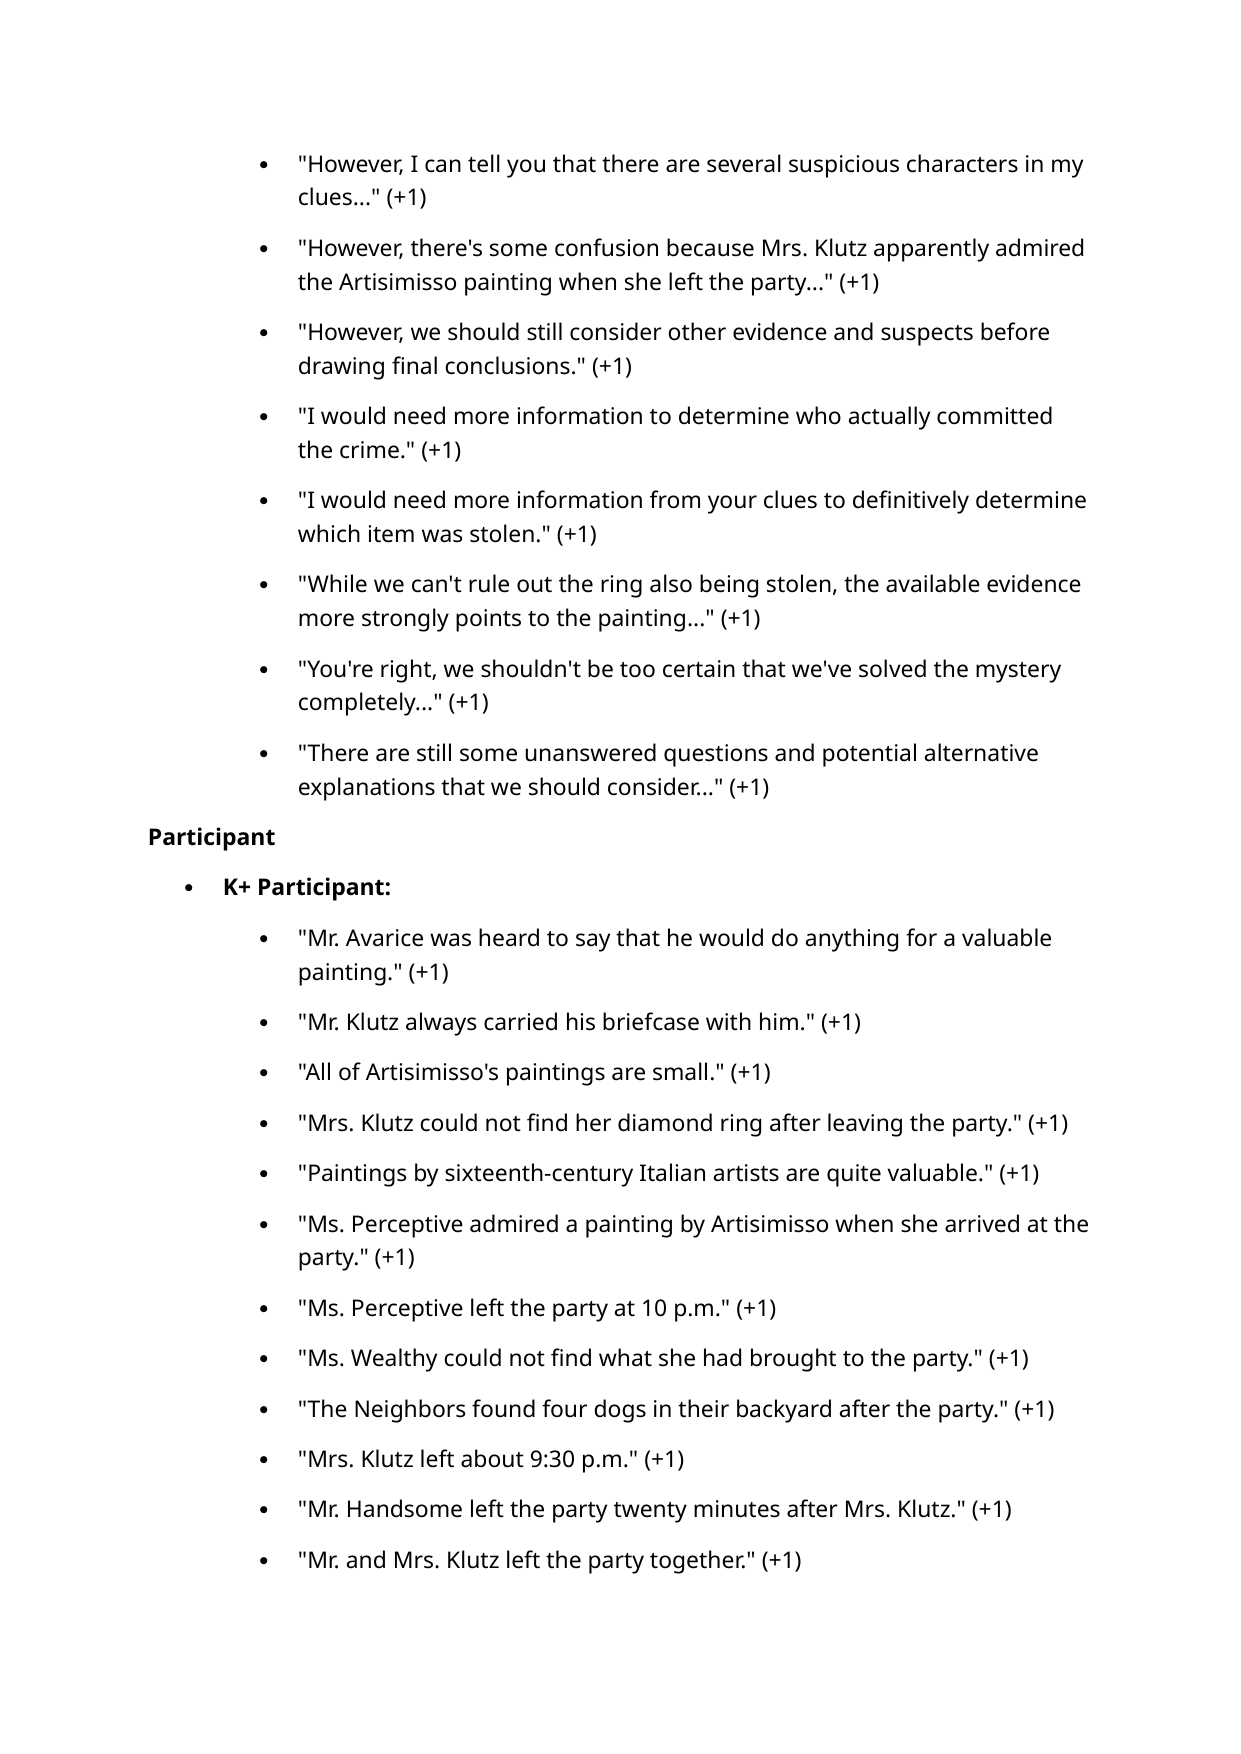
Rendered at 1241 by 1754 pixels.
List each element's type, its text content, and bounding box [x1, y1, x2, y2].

list "You're right, we shouldn't be too certain that we've solved the mystery completely..." (+1) [260, 653, 1093, 718]
list "The Neighbors found four dogs in their backyard after the party." (+1) [260, 1393, 1093, 1424]
list "All of Artisimisso's paintings are small." (+1) [260, 1056, 1093, 1088]
list "Mr. Handsome left the party twenty minutes after Mrs. Klutz." (+1) [260, 1493, 1093, 1525]
list "Mr. Klutz always carried his briefcase with him." (+1) [260, 1006, 1093, 1037]
list "Ms. Perceptive left the party at 10 p.m." (+1) [260, 1292, 1093, 1323]
list "Paintings by sixteenth-century Italian artists are quite valuable." (+1) [260, 1157, 1093, 1188]
list "Mr. and Mrs. Klutz left the party together." (+1) [260, 1544, 1093, 1575]
list "Mrs. Klutz could not find her diamond ring after leaving the party." (+1) [260, 1107, 1093, 1138]
list "There are still some unanswered questions and potential alternative explanations that we should consider..." (+1) [260, 737, 1093, 802]
text Participant [148, 821, 1093, 852]
list "However, we should still consider other evidence and suspects before drawing final conclusions." (+1) [260, 316, 1093, 381]
list "Mrs. Klutz left about 9:30 p.m." (+1) [260, 1443, 1093, 1474]
list "While we can't rule out the ring also being stolen, the available evidence more strongly points to the painting..." (+1) [260, 568, 1093, 633]
list "However, I can tell you that there are several suspicious characters in my clues..." (+1) [260, 148, 1093, 213]
list "Ms. Wealthy could not find what she had brought to the party." (+1) [260, 1342, 1093, 1373]
list K+ Participant: [185, 871, 1093, 903]
list "I would need more information from your clues to definitively determine which item was stolen." (+1) [260, 484, 1093, 549]
list "I would need more information to determine who actually committed the crime." (+1) [260, 400, 1093, 465]
list "Ms. Perceptive admired a painting by Artisimisso when she arrived at the party." (+1) [260, 1208, 1093, 1273]
list "However, there's some confusion because Mrs. Klutz apparently admired the Artisimisso painting when she left the party..." (+1) [260, 232, 1093, 297]
list "Mr. Avarice was heard to say that he would do anything for a valuable painting." (+1) [260, 922, 1093, 987]
